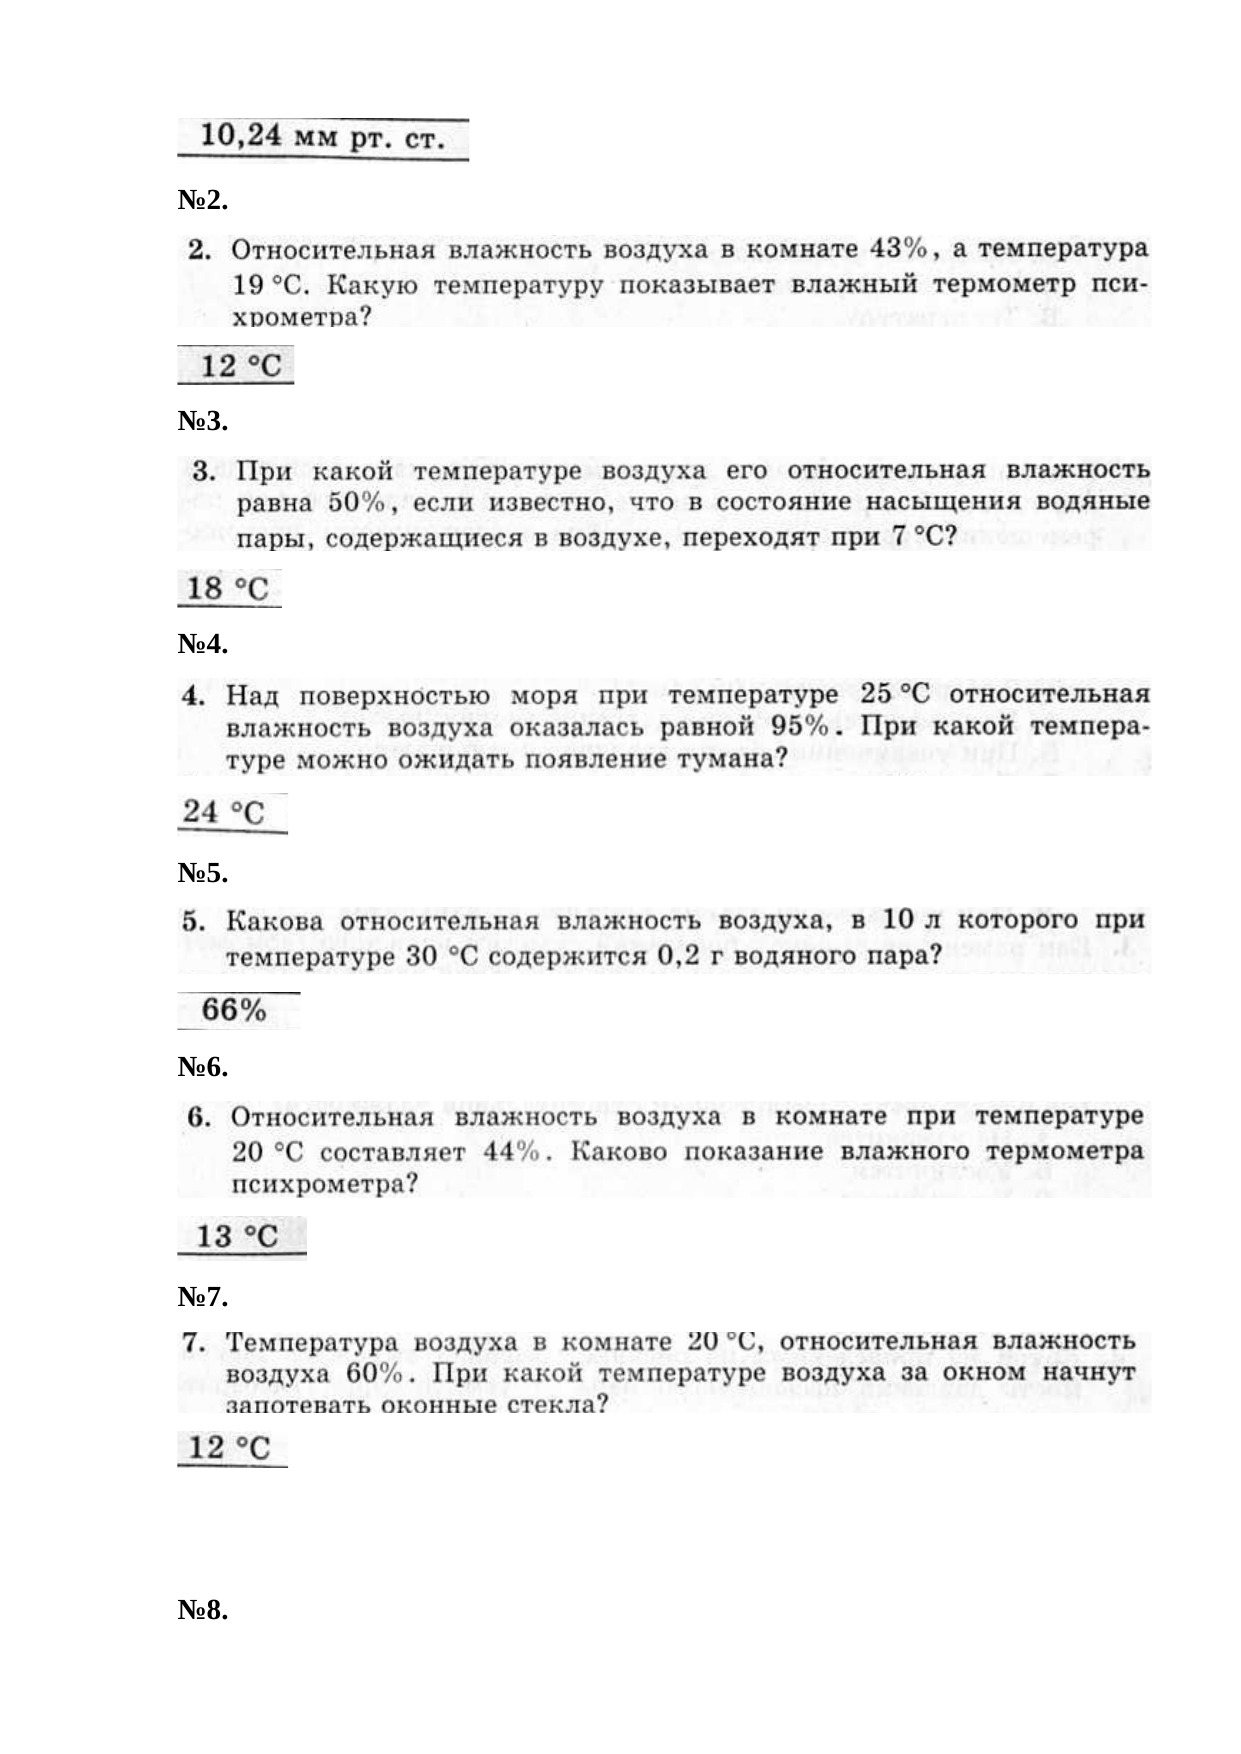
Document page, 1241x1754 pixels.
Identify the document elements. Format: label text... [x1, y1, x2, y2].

text №4. [177, 626, 1152, 660]
text №5. [177, 855, 1152, 888]
text №7. [177, 1279, 1152, 1313]
text №6. [177, 1049, 1152, 1082]
text №8. [177, 1592, 1152, 1626]
text №3. [177, 403, 1152, 437]
text №2. [177, 182, 1152, 216]
